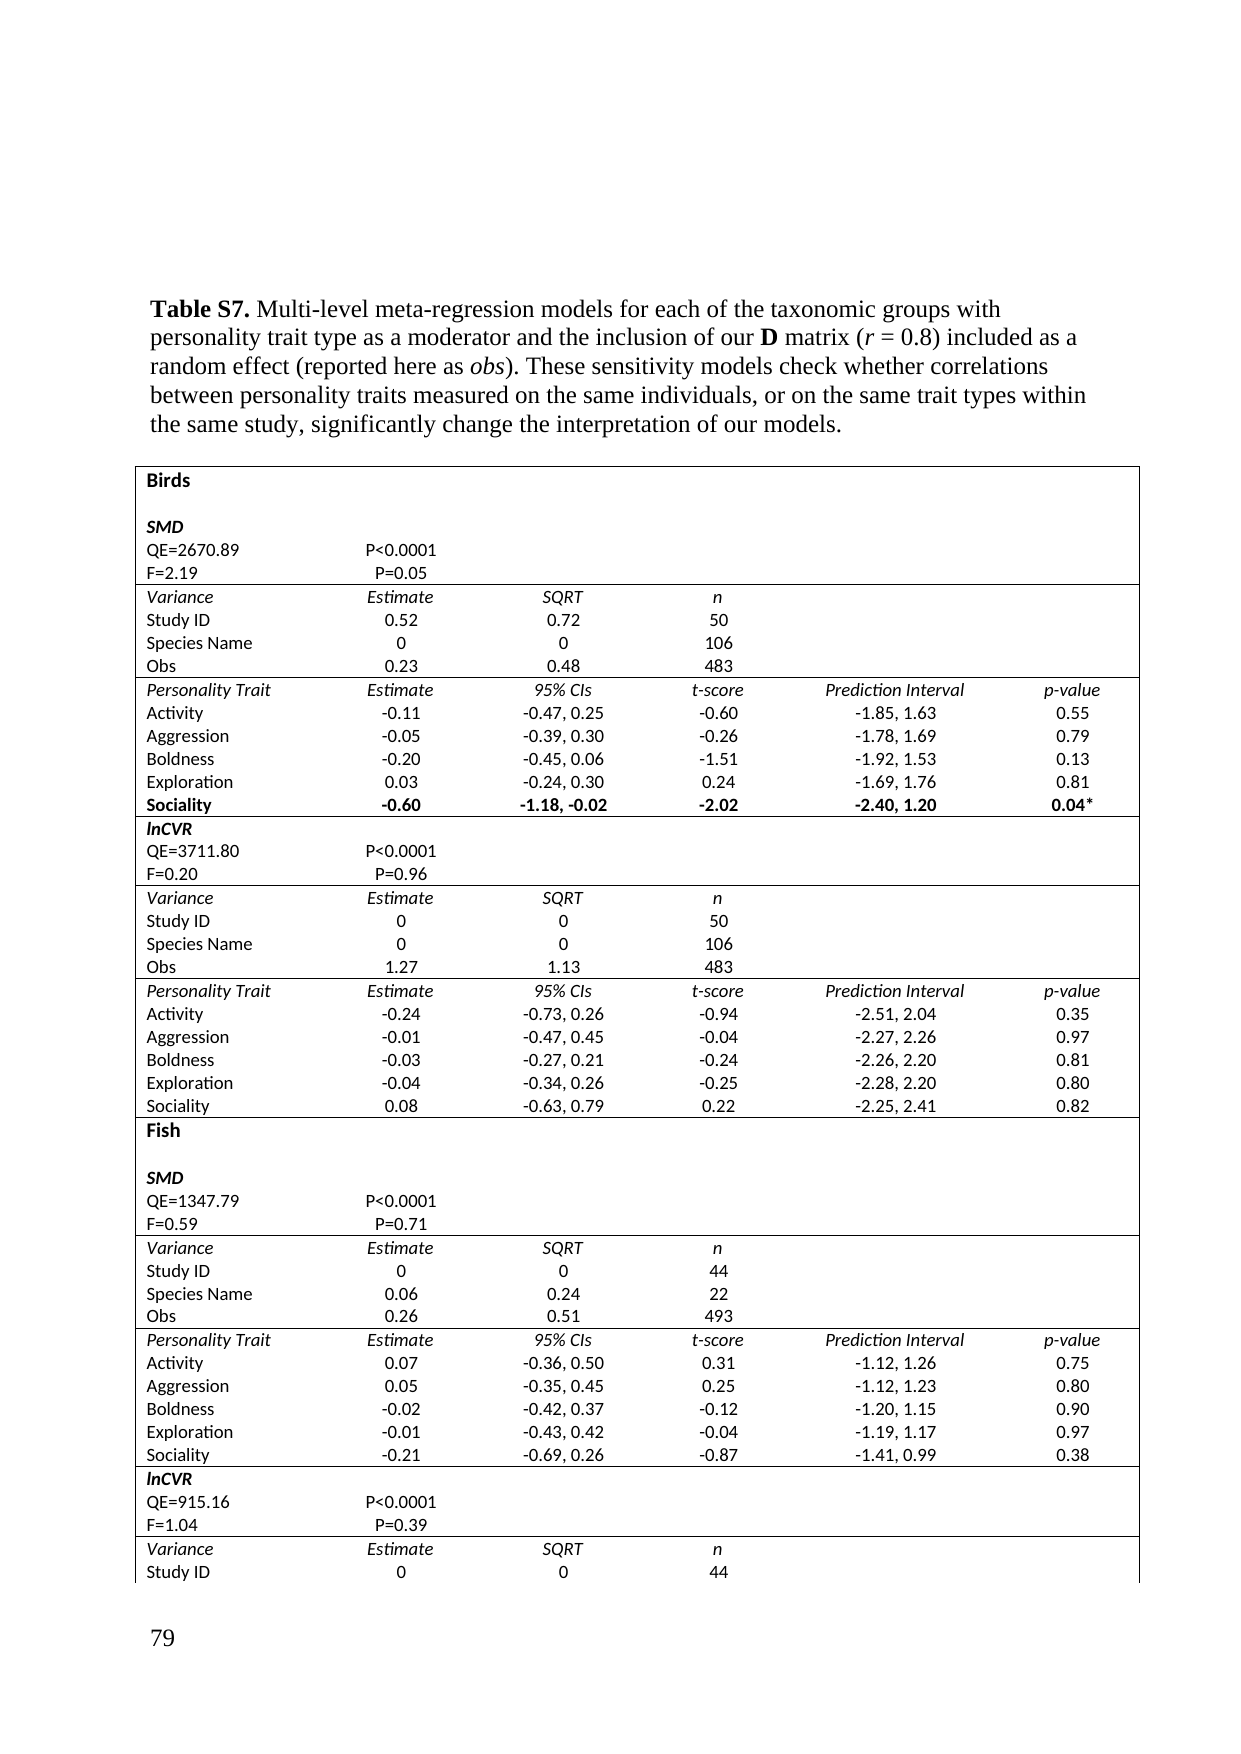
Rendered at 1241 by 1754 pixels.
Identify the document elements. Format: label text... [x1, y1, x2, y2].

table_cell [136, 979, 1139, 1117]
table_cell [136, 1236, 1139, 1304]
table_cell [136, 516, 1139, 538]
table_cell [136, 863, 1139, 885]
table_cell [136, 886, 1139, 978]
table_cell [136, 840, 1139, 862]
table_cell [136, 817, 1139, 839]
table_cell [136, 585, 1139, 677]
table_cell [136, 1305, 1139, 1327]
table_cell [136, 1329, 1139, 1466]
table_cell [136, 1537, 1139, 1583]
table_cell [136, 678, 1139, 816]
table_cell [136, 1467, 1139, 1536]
text Table S7. Multi-level meta-regression models for each of the taxonomic groups with personality trait type as a moderator and the inclusion of our D matrix (r = 0.8) included as a random effect (reported here as obs). These sensitivity models check whether correlations between personality traits measured on the same individuals, or on the same trait types within the same study, significantly change the interpretation of our models. [150, 294, 1090, 437]
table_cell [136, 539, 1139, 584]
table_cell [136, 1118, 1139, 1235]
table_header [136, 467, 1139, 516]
